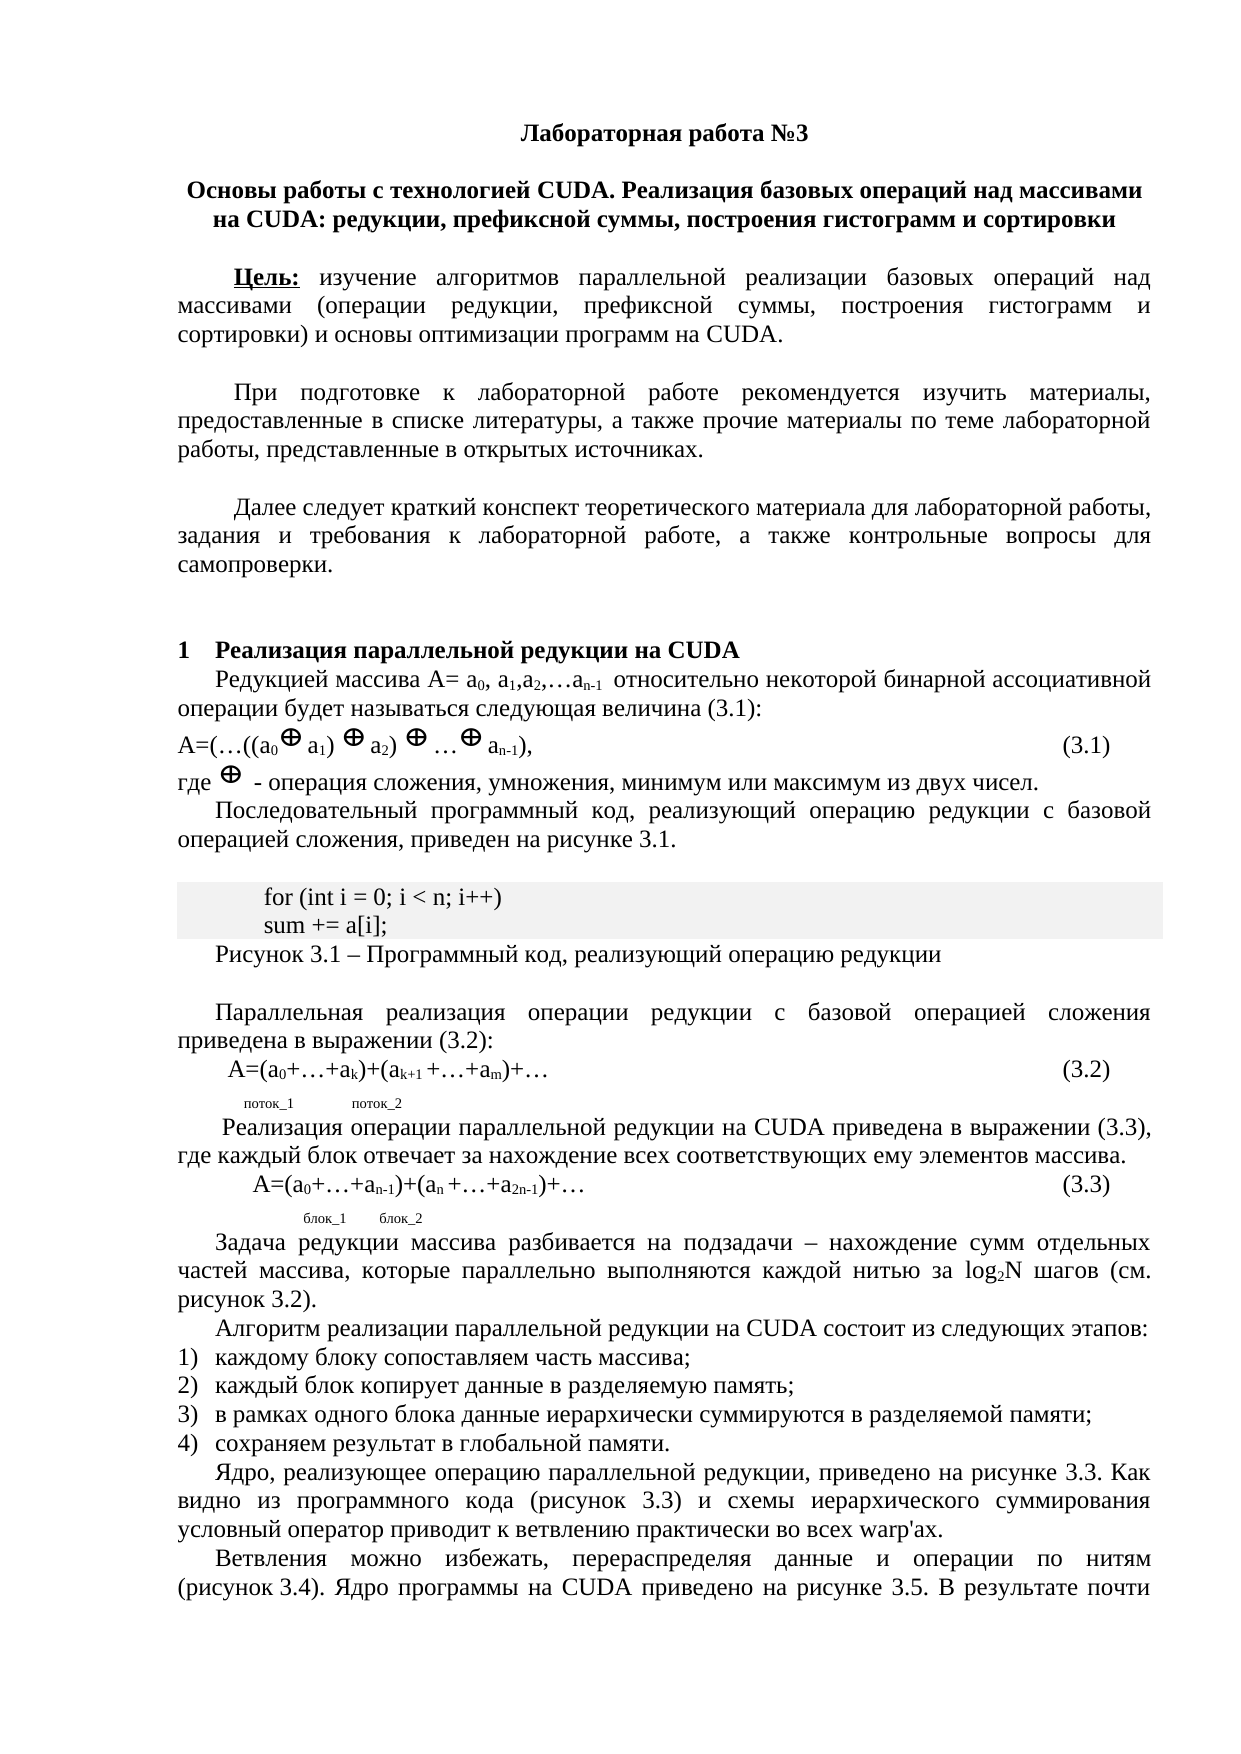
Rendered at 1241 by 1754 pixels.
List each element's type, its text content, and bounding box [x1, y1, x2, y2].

list Реализация операции параллельной редукции на CUDA приведена в выражении (3.3), где каждый блок отвечает за нахождение всех соответствующих ему элементов массива. [177, 1112, 1152, 1169]
list блок_1 блок_2 [252, 1198, 1152, 1227]
list А=(a0+…+an-1)+(an +…+a2n-1)+… (3.3) [252, 1169, 1152, 1198]
text Редукцией массива А= a0, a1,a2,…an-1 относительно некоторой бинарной ассоциативной операции будет называться следующая величина (3.1): [177, 664, 1152, 722]
text При подготовке к лабораторной работе рекомендуется изучить материалы, предоставленные в списке литературы, а также прочие материалы по теме лабораторной работы, представленные в открытых источниках. [177, 377, 1152, 463]
table_header for (int i = 0; i < n; i++) sum += a[i]; [177, 882, 1163, 939]
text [177, 1543, 1152, 1600]
text Задача редукции массива разбивается на подзадачи – нахождение сумм отдельных частей массива, которые параллельно выполняются каждой нитью за log2N шагов (см. рисунок 3.2). [177, 1227, 1152, 1313]
text Лабораторная работа №3 [177, 118, 1152, 147]
text Цель: изучение алгоритмов параллельной реализации базовых операций над массивами (операции редукции, префиксной суммы, построения гистограмм и сортировки) и основы оптимизации программ на CUDA. [177, 262, 1152, 348]
list Рисунок 3.1 – Программный код, реализующий операцию редукции [215, 939, 1152, 968]
list каждому блоку сопоставляем часть массива; [177, 1342, 1152, 1370]
text Параллельная реализация операции редукции с базовой операцией сложения приведена в выражении (3.2): [177, 997, 1152, 1054]
list в рамках одного блока данные иерархически суммируются в разделяемой памяти; [177, 1399, 1152, 1428]
text где - операция сложения, умножения, минимум или максимум из двух чисел. [177, 759, 1152, 795]
text Ядро, реализующее операцию параллельной редукции, приведено на рисунке 3.3. Как видно из программного кода (рисунок 3.3) и схемы иерархического суммирования условный оператор приводит к ветвлению практически во всех warp'ах. [177, 1457, 1152, 1543]
text А=(…((a0a1) a2) …an-1), (3.1) [177, 722, 1152, 759]
list А=(a0+…+ak)+(ak+1 +…+am)+… (3.2) [215, 1054, 1152, 1083]
text Далее следует краткий конспект теоретического материала для лабораторной работы, задания и требования к лабораторной работе, а также контрольные вопросы для самопроверки. [177, 492, 1152, 578]
list Алгоритм реализации параллельной редукции на CUDA состоит из следующих этапов: [215, 1313, 1152, 1342]
text Основы работы с технологией CUDA. Реализация базовых операций над массивами на CUDA: редукции, префиксной суммы, построения гистограмм и сортировки [177, 176, 1152, 233]
list сохраняем результат в глобальной памяти. [177, 1428, 1152, 1457]
list каждый блок копирует данные в разделяемую память; [177, 1370, 1152, 1399]
list поток_1 поток_2 [215, 1083, 1152, 1112]
list Реализация параллельной редукции на CUDA [177, 636, 1152, 664]
list Последовательный программный код, реализующий операцию редукции с базовой операцией сложения, приведен на рисунке 3.1. [177, 795, 1152, 853]
